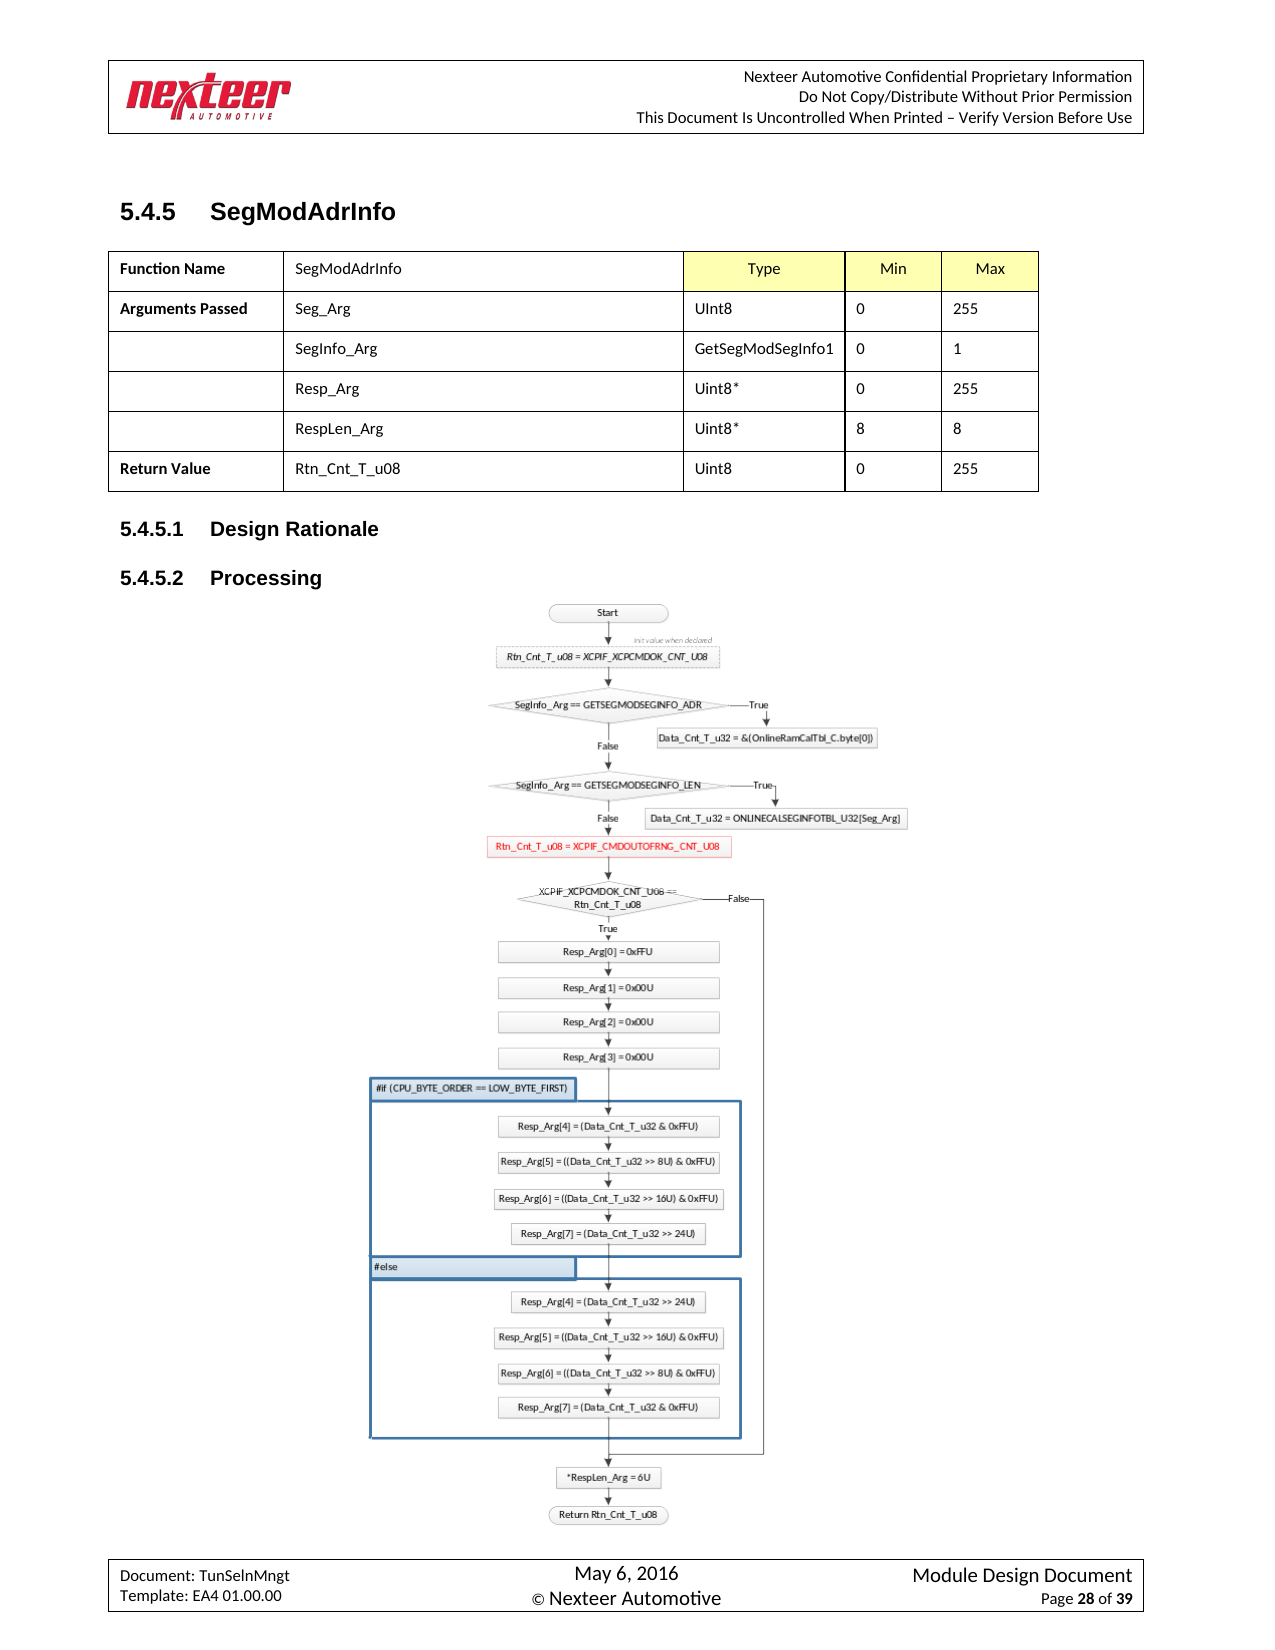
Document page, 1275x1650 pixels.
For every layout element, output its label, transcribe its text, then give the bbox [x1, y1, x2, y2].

table_cell [109, 372, 283, 411]
table_cell [109, 412, 283, 451]
table_cell 1 [942, 332, 1038, 371]
table_cell 255 [942, 452, 1038, 491]
table_cell Return Value [109, 452, 283, 491]
table_cell 255 [942, 292, 1038, 331]
table_cell Resp_Arg [284, 372, 683, 411]
table_header Function Name [109, 252, 283, 291]
table_cell Seg_Arg [284, 292, 683, 331]
table_cell 8 [846, 412, 941, 451]
subtitle Design Rationale [120, 517, 1155, 541]
table_cell 0 [846, 452, 941, 491]
table_cell [109, 332, 283, 371]
table_header SegModAdrInfo [284, 252, 683, 291]
subtitle Processing [120, 566, 1155, 590]
table_cell UInt8 [684, 292, 844, 331]
picture [120, 61, 295, 133]
table_cell Uint8* [684, 372, 844, 411]
table_cell Uint8 [684, 452, 844, 491]
table_header Max [942, 252, 1038, 291]
table_cell GetSegModSegInfo1 [684, 332, 844, 371]
table_cell 0 [846, 332, 941, 371]
table_cell Rtn_Cnt_T_u08 [284, 452, 683, 491]
table_cell Uint8* [684, 412, 844, 451]
table_cell RespLen_Arg [284, 412, 683, 451]
table_header Type [684, 252, 844, 291]
table_cell Arguments Passed [109, 292, 283, 331]
table_cell 0 [846, 372, 941, 411]
table_header Min [846, 252, 941, 291]
table_cell 8 [942, 412, 1038, 451]
subtitle SegModAdrInfo [120, 197, 1155, 226]
table_cell SegInfo_Arg [284, 332, 683, 371]
table_cell 255 [942, 372, 1038, 411]
table_cell 0 [846, 292, 941, 331]
